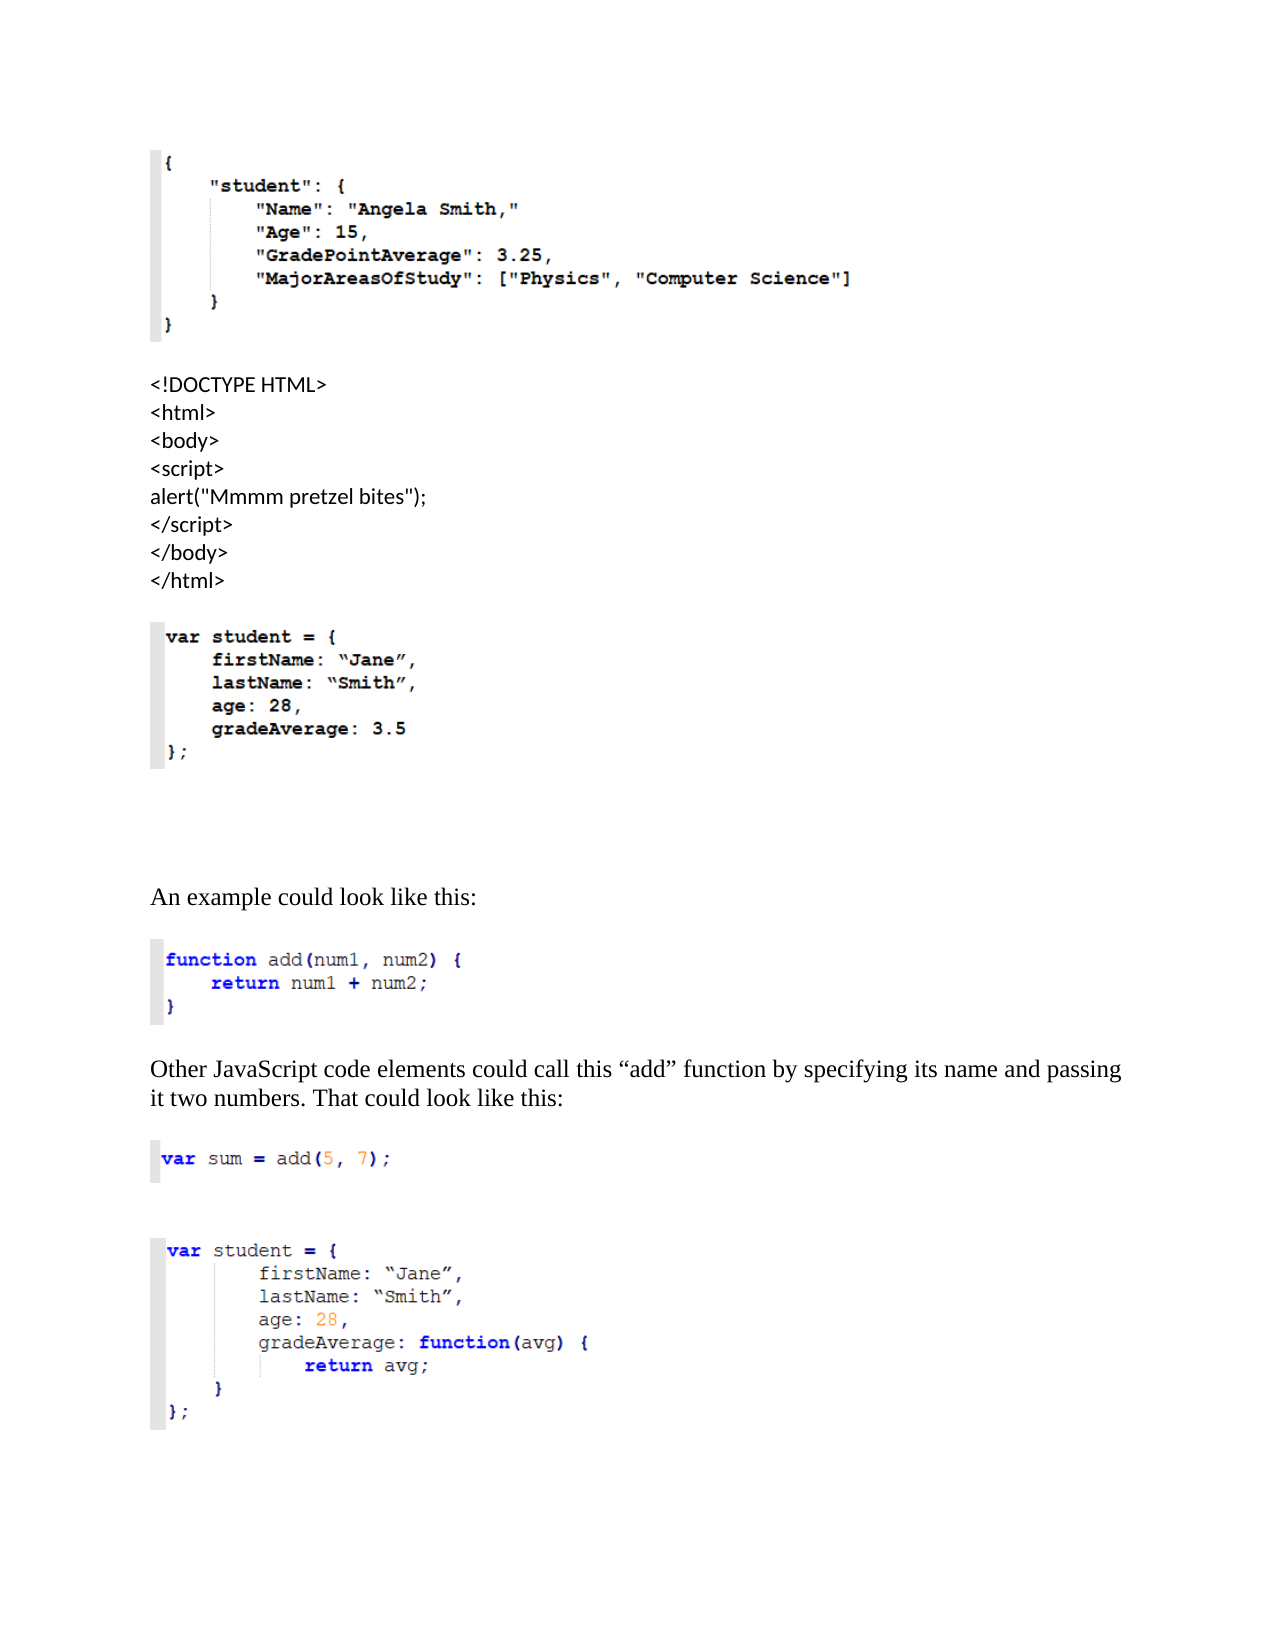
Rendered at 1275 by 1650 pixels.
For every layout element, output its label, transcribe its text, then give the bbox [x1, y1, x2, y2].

picture [150, 1140, 1125, 1183]
picture [150, 150, 1125, 342]
text Other JavaScript code elements could call this “add” function by specifying its name and passing it two numbers. That could look like this: [150, 1054, 1125, 1111]
text <html> [150, 398, 1125, 426]
text An example could look like this: [150, 882, 1125, 911]
text <script> [150, 454, 1125, 482]
text </script> [150, 510, 1125, 538]
text </body> [150, 538, 1125, 566]
text alert("Mmmm pretzel bites"); [150, 482, 1125, 510]
picture [150, 939, 1125, 1025]
text <!DOCTYPE HTML> [150, 342, 1125, 398]
picture [150, 622, 1125, 769]
picture [150, 1238, 1125, 1430]
text </html> [150, 566, 1125, 594]
text <body> [150, 426, 1125, 454]
